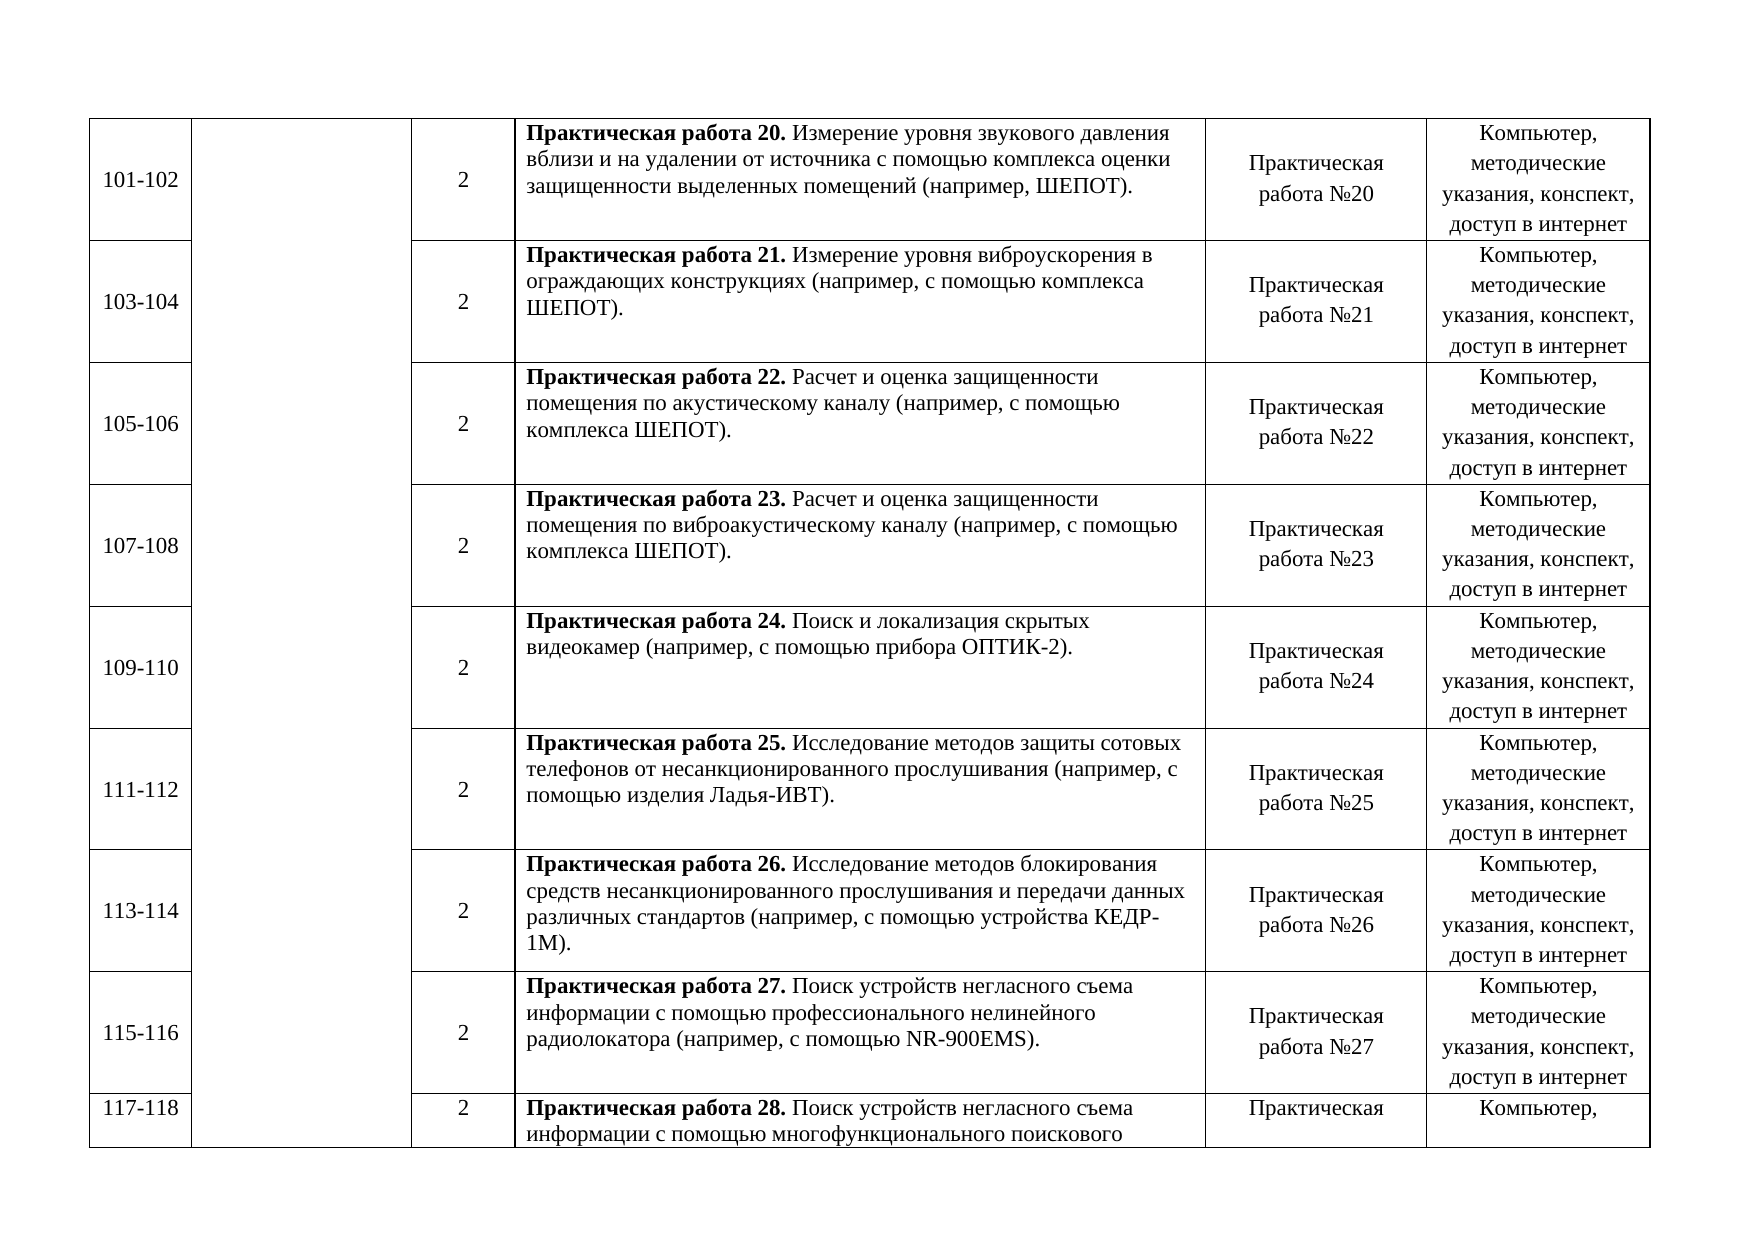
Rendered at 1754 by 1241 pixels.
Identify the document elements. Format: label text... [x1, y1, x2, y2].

table_cell Практическая работа №23 [1206, 485, 1426, 606]
table_cell Практическая работа №27 [1206, 972, 1426, 1093]
table_cell Практическая работа 23. Расчет и оценка защищенности помещения по виброакустическому каналу (например, с помощью комплекса ШЕПОТ). [516, 485, 1205, 606]
table_cell 2 [412, 119, 514, 240]
table_cell Практическая работа 24. Поиск и локализация скрытых видеокамер (например, с помощью прибора ОПТИК-2). [516, 607, 1205, 727]
table_cell 2 [412, 485, 514, 606]
table_cell 103-104 [90, 241, 191, 362]
table_cell Компьютер, методические указания, конспект, доступ в интернет [1427, 607, 1649, 727]
table_cell 2 [412, 607, 514, 727]
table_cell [516, 1094, 1205, 1147]
table_cell Практическая работа №22 [1206, 363, 1426, 484]
table_cell 107-108 [90, 485, 191, 606]
table_cell Практическая работа 22. Расчет и оценка защищенности помещения по акустическому каналу (например, с помощью комплекса ШЕПОТ). [516, 363, 1205, 484]
table_cell 2 [412, 363, 514, 484]
table_cell Компьютер, методические указания, конспект, доступ в интернет [1427, 485, 1649, 606]
table_cell Практическая работа №25 [1206, 729, 1426, 849]
table_cell 111-112 [90, 729, 191, 849]
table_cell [1427, 119, 1649, 240]
table_cell Практическая работа №21 [1206, 241, 1426, 362]
table_cell 2 [412, 241, 514, 362]
table_cell 2 [412, 1094, 514, 1147]
table_cell 2 [412, 729, 514, 849]
table_cell 117-118 [90, 1094, 191, 1147]
table_cell Практическая работа №26 [1206, 850, 1426, 971]
table_cell Компьютер, методические указания, конспект, доступ в интернет [1427, 972, 1649, 1093]
table_cell Компьютер, методические указания, конспект, доступ в интернет [1427, 729, 1649, 849]
table_cell Практическая работа 21. Измерение уровня виброускорения в ограждающих конструкциях (например, с помощью комплекса ШЕПОТ). [516, 241, 1205, 362]
table_cell 2 [412, 972, 514, 1093]
table_cell Компьютер, методические указания, конспект, доступ в интернет [1427, 241, 1649, 362]
table_cell 113-114 [90, 850, 191, 971]
table_cell 115-116 [90, 972, 191, 1093]
table_cell Практическая работа 25. Исследование методов защиты сотовых телефонов от несанкционированного прослушивания (например, с помощью изделия Ладья-ИВТ). [516, 729, 1205, 849]
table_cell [1206, 1094, 1426, 1147]
table_cell Практическая работа №24 [1206, 607, 1426, 727]
table_cell 101-102 [90, 119, 191, 240]
table_cell 2 [412, 850, 514, 971]
table_cell Практическая работа №20 [1206, 119, 1426, 240]
table_cell Практическая работа 26. Исследование методов блокирования средств несанкционированного прослушивания и передачи данных различных стандартов (например, с помощью устройства КЕДР-1М). [516, 850, 1205, 971]
table_cell Практическая работа 20. Измерение уровня звукового давления вблизи и на удалении от источника с помощью комплекса оценки защищенности выделенных помещений (например, ШЕПОТ). [516, 119, 1205, 240]
table_cell Практическая работа 27. Поиск устройств негласного съема информации с помощью профессионального нелинейного радиолокатора (например, с помощью NR-900EMS). [516, 972, 1205, 1093]
table_cell Компьютер, методические указания, конспект, доступ в интернет [1427, 850, 1649, 971]
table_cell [1427, 1094, 1649, 1147]
table_cell 105-106 [90, 363, 191, 484]
table_cell Компьютер, методические указания, конспект, доступ в интернет [1427, 363, 1649, 484]
table_cell 109-110 [90, 607, 191, 727]
